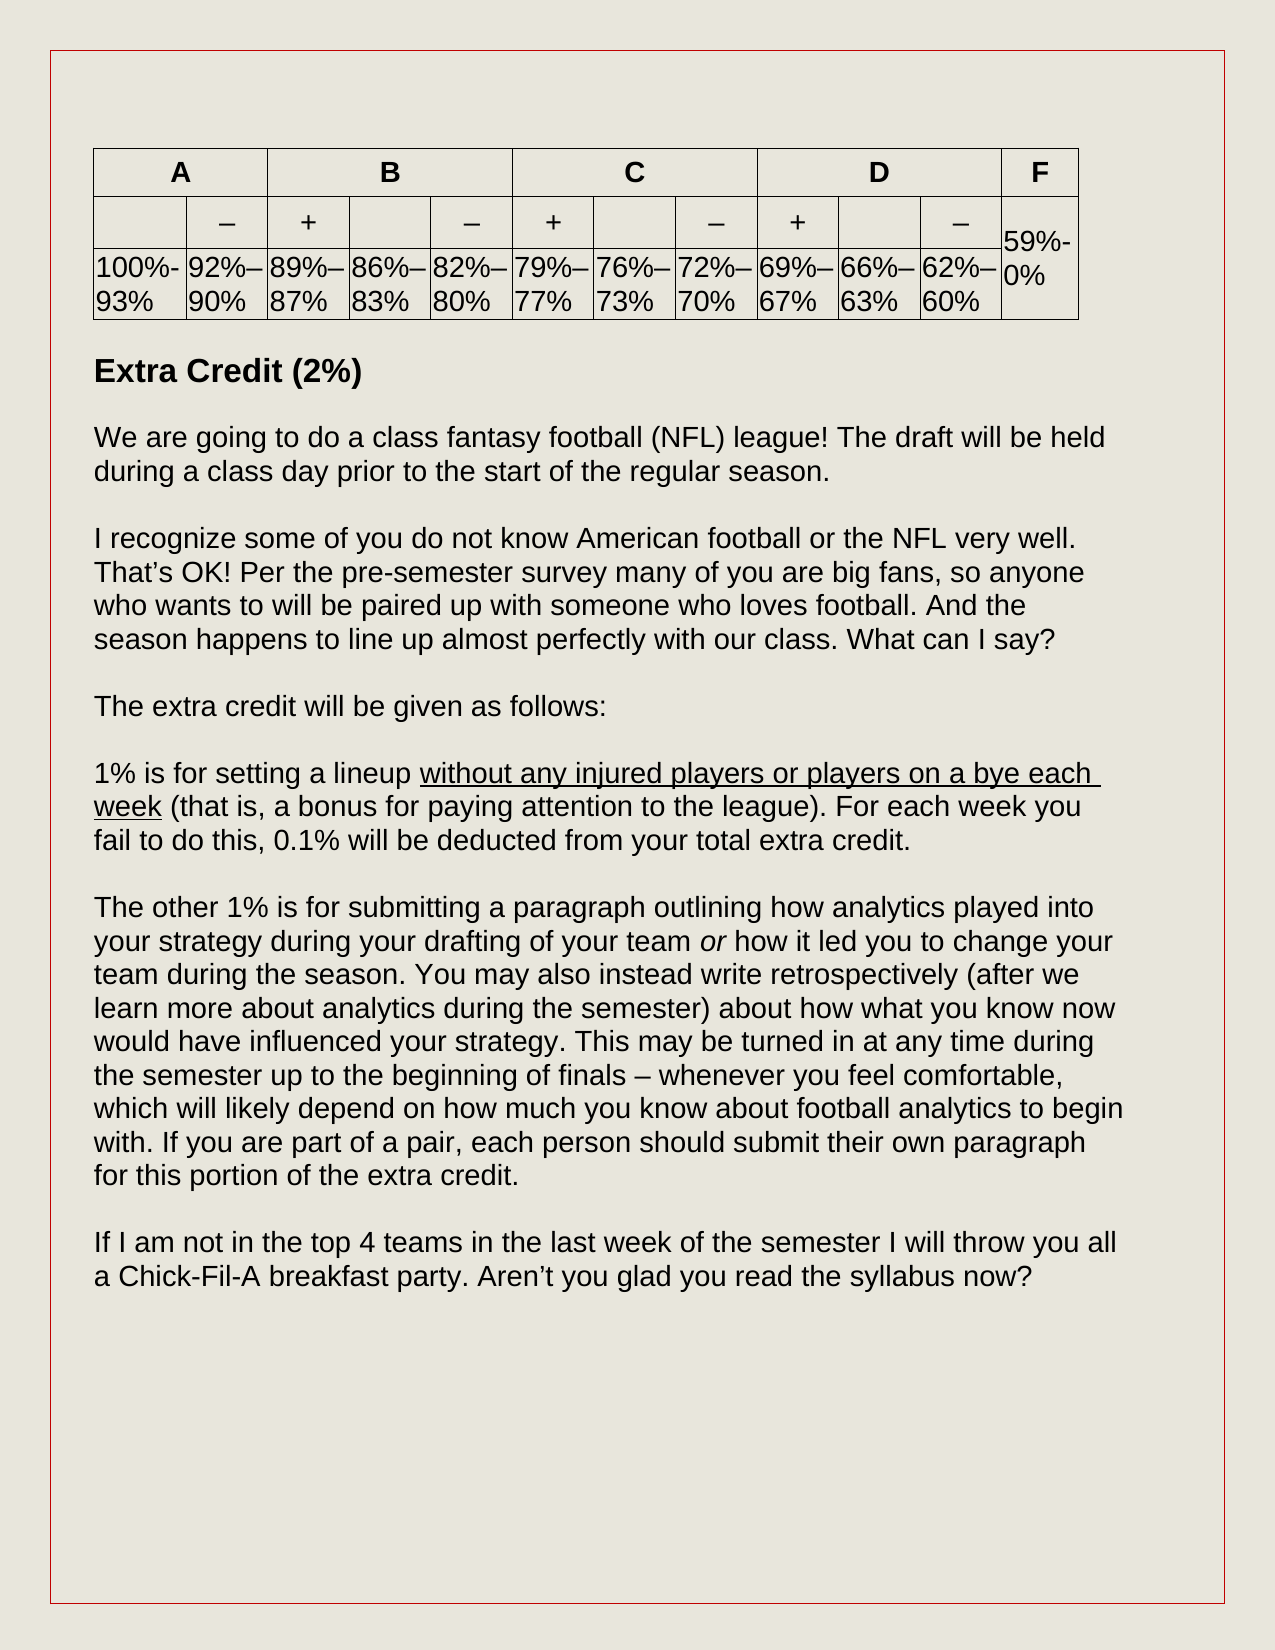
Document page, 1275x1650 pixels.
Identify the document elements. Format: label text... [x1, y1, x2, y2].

table_cell – [431, 197, 512, 247]
table_header B [268, 149, 512, 196]
table_cell – [921, 197, 1001, 247]
table_cell 86%–83% [350, 249, 430, 319]
table_cell 62%–60% [921, 249, 1001, 319]
table_header A [94, 149, 267, 196]
table_cell – [187, 197, 267, 247]
table_header C [513, 149, 757, 196]
table_cell 92%–90% [187, 249, 267, 319]
table_header D [758, 149, 1001, 196]
table_cell 82%–80% [431, 249, 512, 319]
table_cell – [676, 197, 757, 247]
table_cell + [513, 197, 593, 247]
table_cell 72%–70% [676, 249, 757, 319]
text Extra Credit (2%) [94, 351, 1100, 389]
table_header F [1002, 149, 1078, 196]
table_cell 76%–73% [594, 249, 675, 319]
table_cell [350, 197, 430, 247]
table_cell 59%-0% [1002, 197, 1078, 319]
table_cell + [268, 197, 349, 247]
table_cell + [758, 197, 838, 247]
table_cell 79%–77% [513, 249, 593, 319]
table_cell 69%–67% [758, 249, 838, 319]
table_cell 100%-93% [94, 249, 186, 319]
table_cell 89%–87% [268, 249, 349, 319]
table_cell 66%–63% [839, 249, 920, 319]
table_cell [94, 197, 186, 247]
table_cell [839, 197, 920, 247]
table_cell [594, 197, 675, 247]
text We are going to do a class fantasy football (NFL) league! The draft will be held during a class day prior to the start of the regular season. I recognize some of you do not know American football or the NFL very well. That’s OK! Per the pre-semester survey many of you are big fans, so anyone who wants to will be paired up with someone who loves football. And the season happens to line up almost perfectly with our class. What can I say? The extra credit will be given as follows: 1% is for setting a lineup without any injured players or players on a bye each week (that is, a bonus for paying attention to the league). For each week you fail to do this, 0.1% will be deducted from your total extra credit. The other 1% is for submitting a paragraph outlining how analytics played into your strategy during your drafting of your team or how it led you to change your team during the season. You may also instead write retrospectively (after we learn more about analytics during the semester) about how what you know now would have influenced your strategy. This may be turned in at any time during the semester up to the beginning of finals – whenever you feel comfortable, which will likely depend on how much you know about football analytics to begin with. If you are part of a pair, each person should submit their own paragraph for this portion of the extra credit. If I am not in the top 4 teams in the last week of the semester I will throw you all a Chick-Fil-A breakfast party. Aren’t you glad you read the syllabus now? [94, 389, 1125, 1293]
